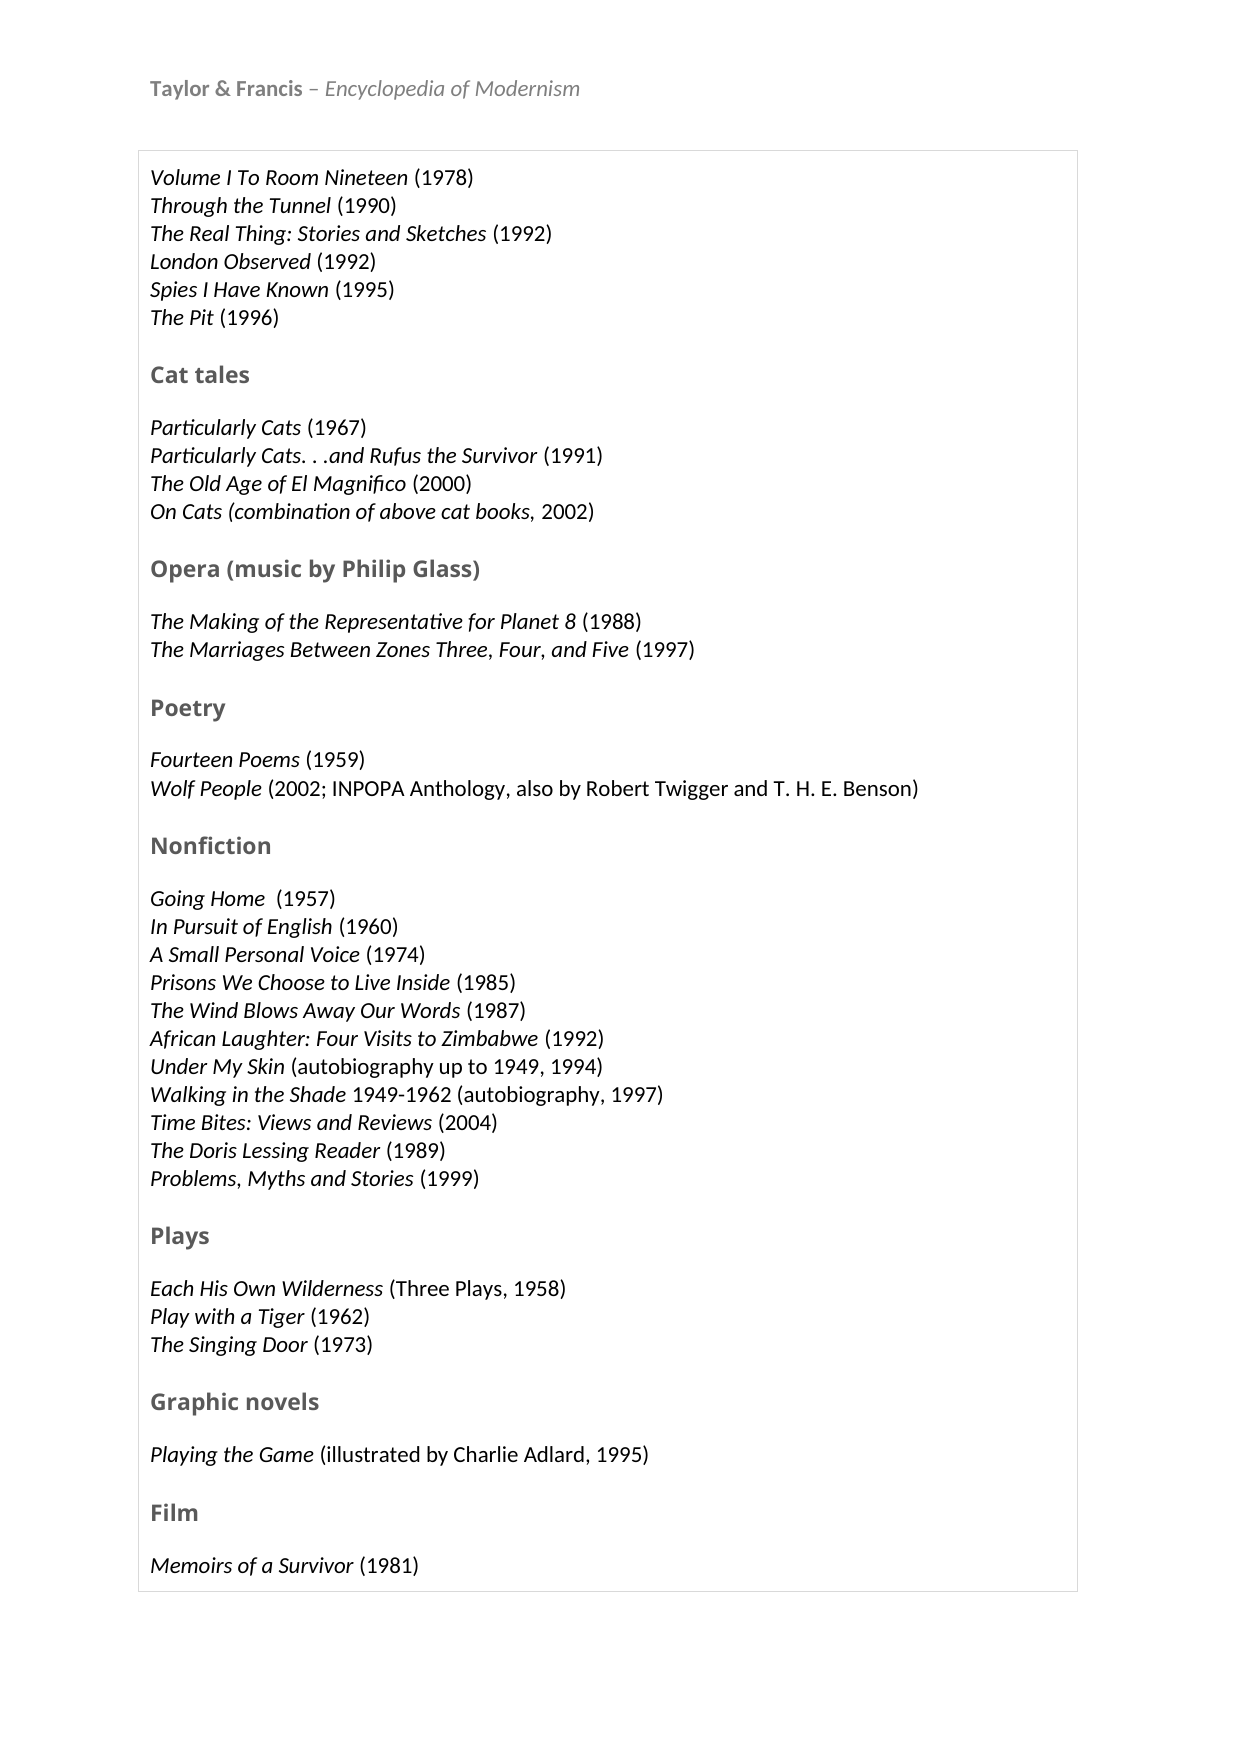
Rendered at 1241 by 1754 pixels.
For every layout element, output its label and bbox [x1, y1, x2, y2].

table_cell [139, 151, 1077, 1591]
